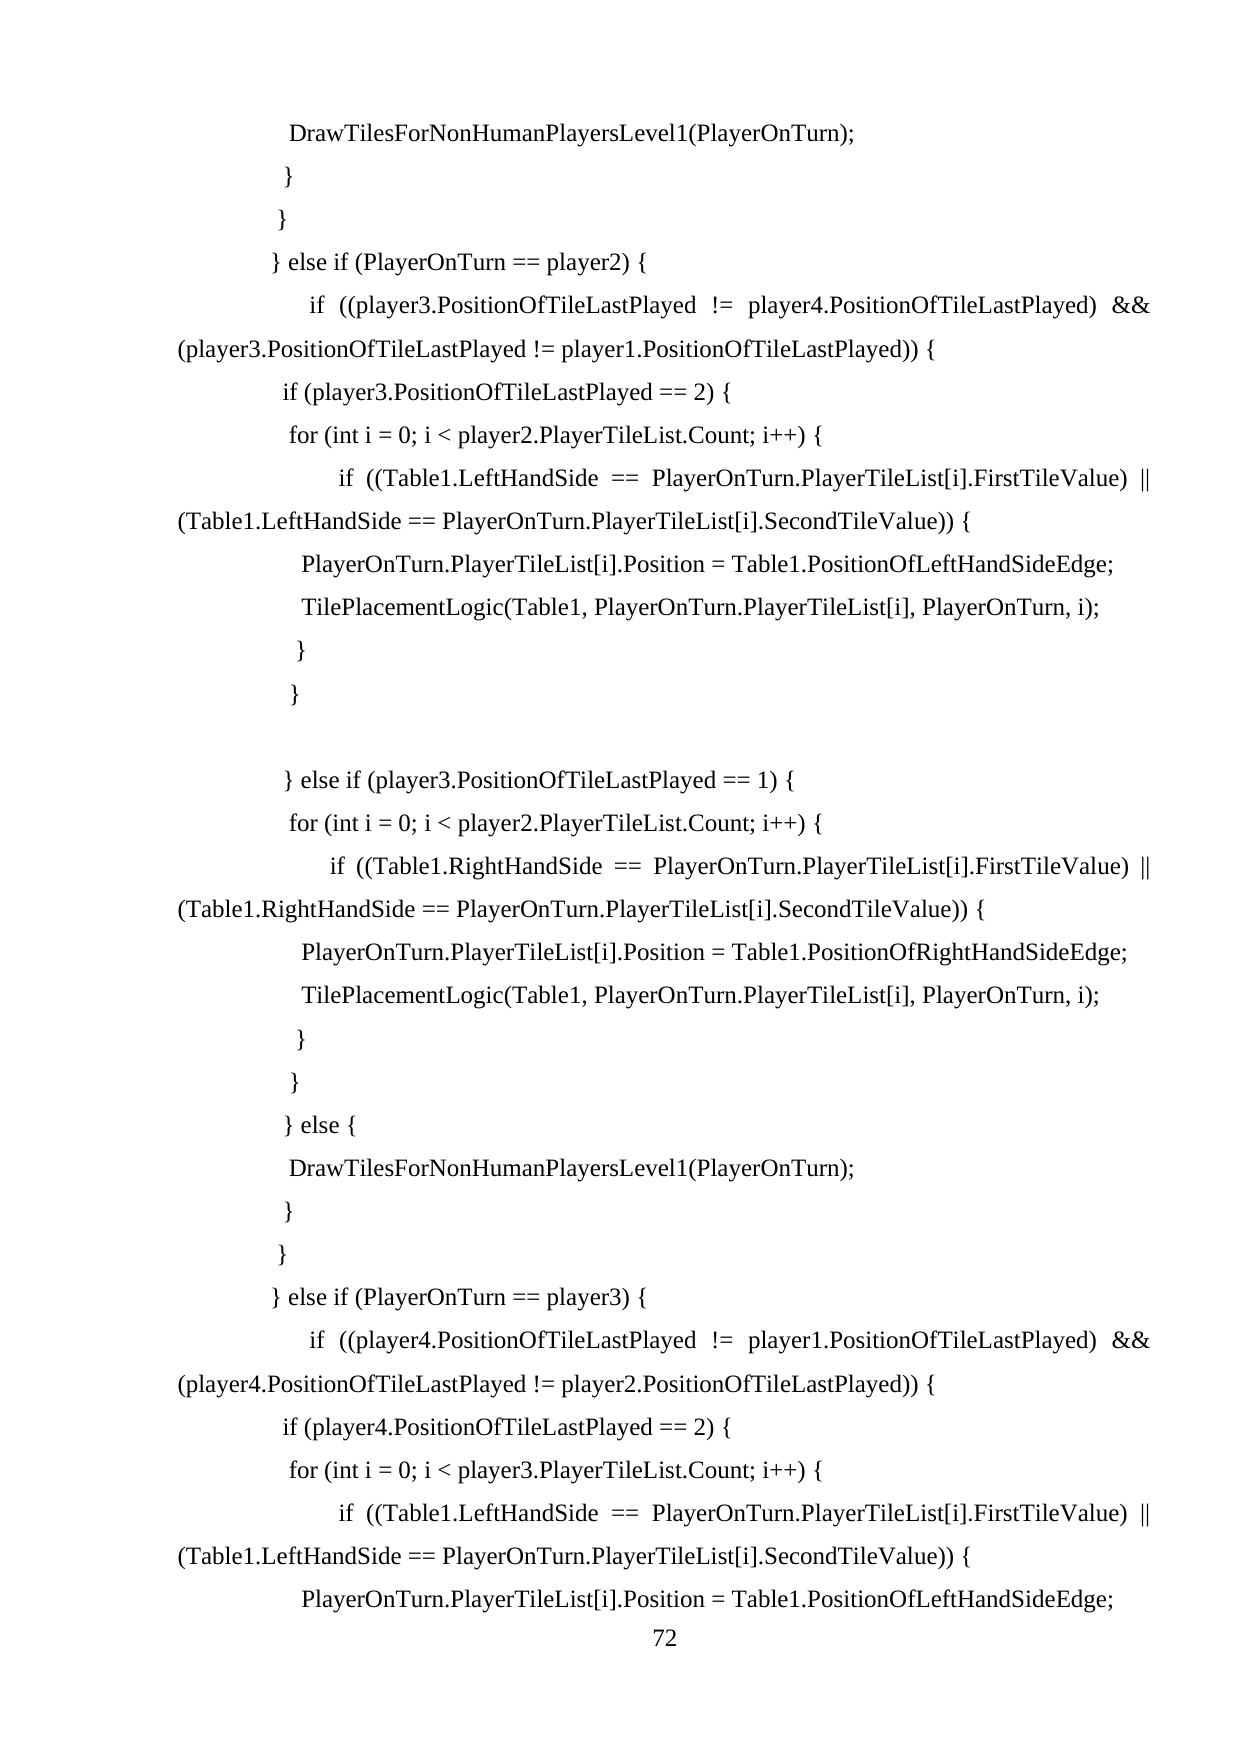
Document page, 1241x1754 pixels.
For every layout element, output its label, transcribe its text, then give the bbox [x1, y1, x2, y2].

text } [177, 1239, 1152, 1268]
text PlayerOnTurn.PlayerTileList[i].Position = Table1.PositionOfLeftHandSideEdge; [177, 549, 1152, 578]
text TilePlacementLogic(Table1, PlayerOnTurn.PlayerTileList[i], PlayerOnTurn, i); [177, 981, 1152, 1009]
text } else { [177, 1110, 1152, 1139]
text } [177, 1024, 1152, 1052]
text for (int i = 0; i < player2.PlayerTileList.Count; i++) { [177, 420, 1152, 449]
text for (int i = 0; i < player3.PlayerTileList.Count; i++) { [177, 1455, 1152, 1484]
text if ((Table1.LeftHandSide == PlayerOnTurn.PlayerTileList[i].FirstTileValue) || (Table1.LeftHandSide == PlayerOnTurn.PlayerTileList[i].SecondTileValue)) { [177, 1498, 1152, 1570]
text TilePlacementLogic(Table1, PlayerOnTurn.PlayerTileList[i], PlayerOnTurn, i); [177, 592, 1152, 621]
text } [177, 636, 1152, 664]
text } [177, 679, 1152, 707]
text } else if (PlayerOnTurn == player3) { [177, 1282, 1152, 1311]
text } [177, 161, 1152, 190]
text } else if (PlayerOnTurn == player2) { [177, 247, 1152, 276]
text if (player4.PositionOfTileLastPlayed == 2) { [177, 1412, 1152, 1441]
text } [177, 1067, 1152, 1096]
text } [177, 1196, 1152, 1225]
text if ((Table1.LeftHandSide == PlayerOnTurn.PlayerTileList[i].FirstTileValue) || (Table1.LeftHandSide == PlayerOnTurn.PlayerTileList[i].SecondTileValue)) { [177, 463, 1152, 535]
text for (int i = 0; i < player2.PlayerTileList.Count; i++) { [177, 808, 1152, 837]
text } [177, 204, 1152, 233]
text PlayerOnTurn.PlayerTileList[i].Position = Table1.PositionOfRightHandSideEdge; [177, 937, 1152, 966]
text if ((player4.PositionOfTileLastPlayed != player1.PositionOfTileLastPlayed) && (player4.PositionOfTileLastPlayed != player2.PositionOfTileLastPlayed)) { [177, 1326, 1152, 1397]
text if ((player3.PositionOfTileLastPlayed != player4.PositionOfTileLastPlayed) && (player3.PositionOfTileLastPlayed != player1.PositionOfTileLastPlayed)) { [177, 291, 1152, 362]
text if (player3.PositionOfTileLastPlayed == 2) { [177, 377, 1152, 406]
text DrawTilesForNonHumanPlayersLevel1(PlayerOnTurn); [177, 1153, 1152, 1182]
text DrawTilesForNonHumanPlayersLevel1(PlayerOnTurn); [177, 118, 1152, 147]
text } else if (player3.PositionOfTileLastPlayed == 1) { [177, 765, 1152, 794]
text if ((Table1.RightHandSide == PlayerOnTurn.PlayerTileList[i].FirstTileValue) || (Table1.RightHandSide == PlayerOnTurn.PlayerTileList[i].SecondTileValue)) { [177, 851, 1152, 923]
text PlayerOnTurn.PlayerTileList[i].Position = Table1.PositionOfLeftHandSideEdge; [177, 1584, 1152, 1613]
